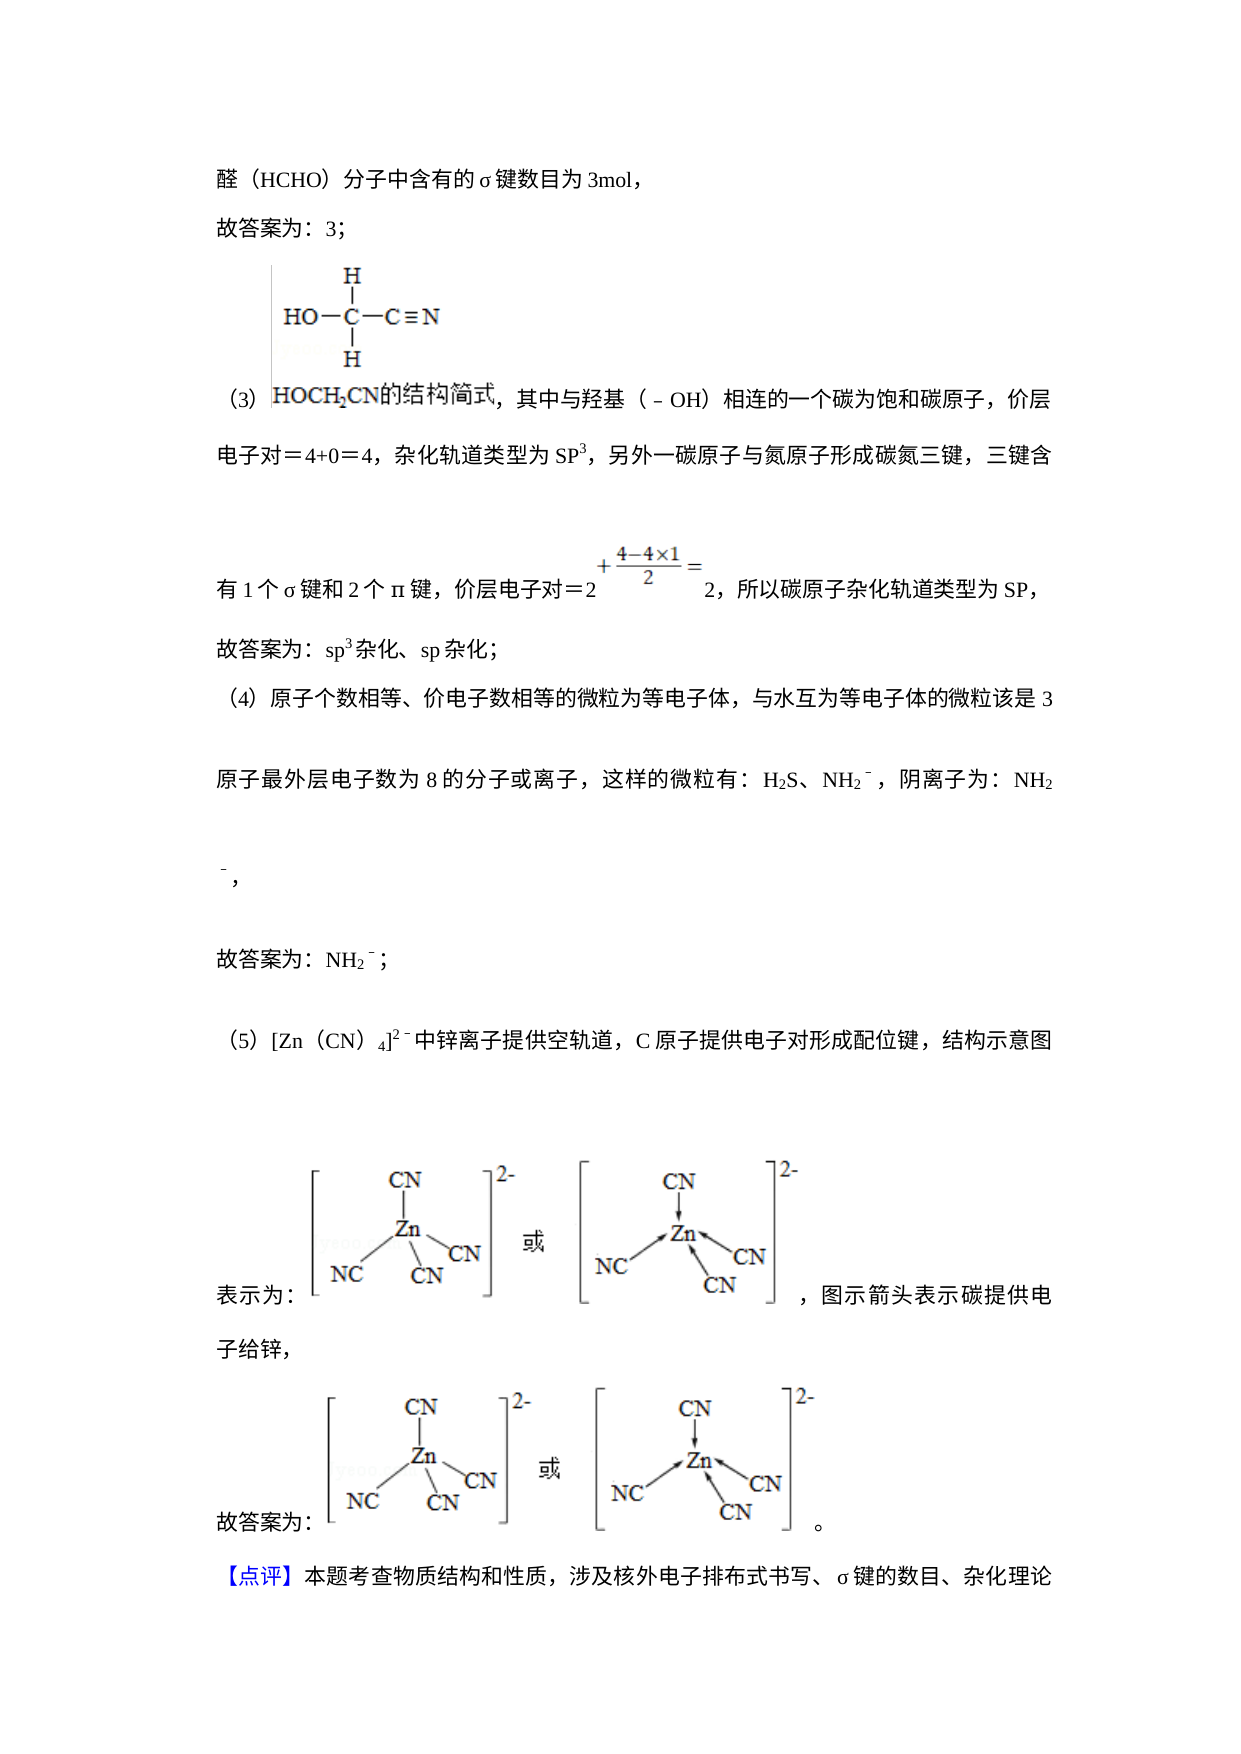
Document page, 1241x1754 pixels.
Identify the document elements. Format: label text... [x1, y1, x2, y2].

text 故答案为：NH2﹣； [216, 925, 1053, 990]
text 故答案为：3； [216, 210, 1053, 243]
picture [325, 1385, 815, 1531]
picture [309, 1158, 799, 1304]
picture [270, 265, 495, 408]
text （4）原子个数相等、价电子数相等的微粒为等电子体，与水互为等电子体的微粒该是3原子最外层电子数为8的分子或离子，这样的微粒有：H2S、NH2﹣，阴离子为：NH2﹣， [216, 680, 1053, 908]
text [216, 162, 1053, 194]
text （3），其中与羟基（﹣OH）相连的一个碳为饱和碳原子，价层电子对＝4+0＝4，杂化轨道类型为SP3，另外一碳原子与氮原子形成碳氮三键，三键含有1个σ键和2个π键，价层电子对＝22，所以碳原子杂化轨道类型为SP， [216, 259, 1053, 616]
text （5）[Zn（CN）4]2﹣中锌离子提供空轨道，C原子提供电子对形成配位键，结构示意图表示为：，图示箭头表示碳提供电子给锌， [216, 1007, 1053, 1364]
picture [596, 531, 704, 597]
text 故答案为：sp3杂化、sp杂化； [216, 632, 1053, 664]
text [216, 1558, 1053, 1591]
